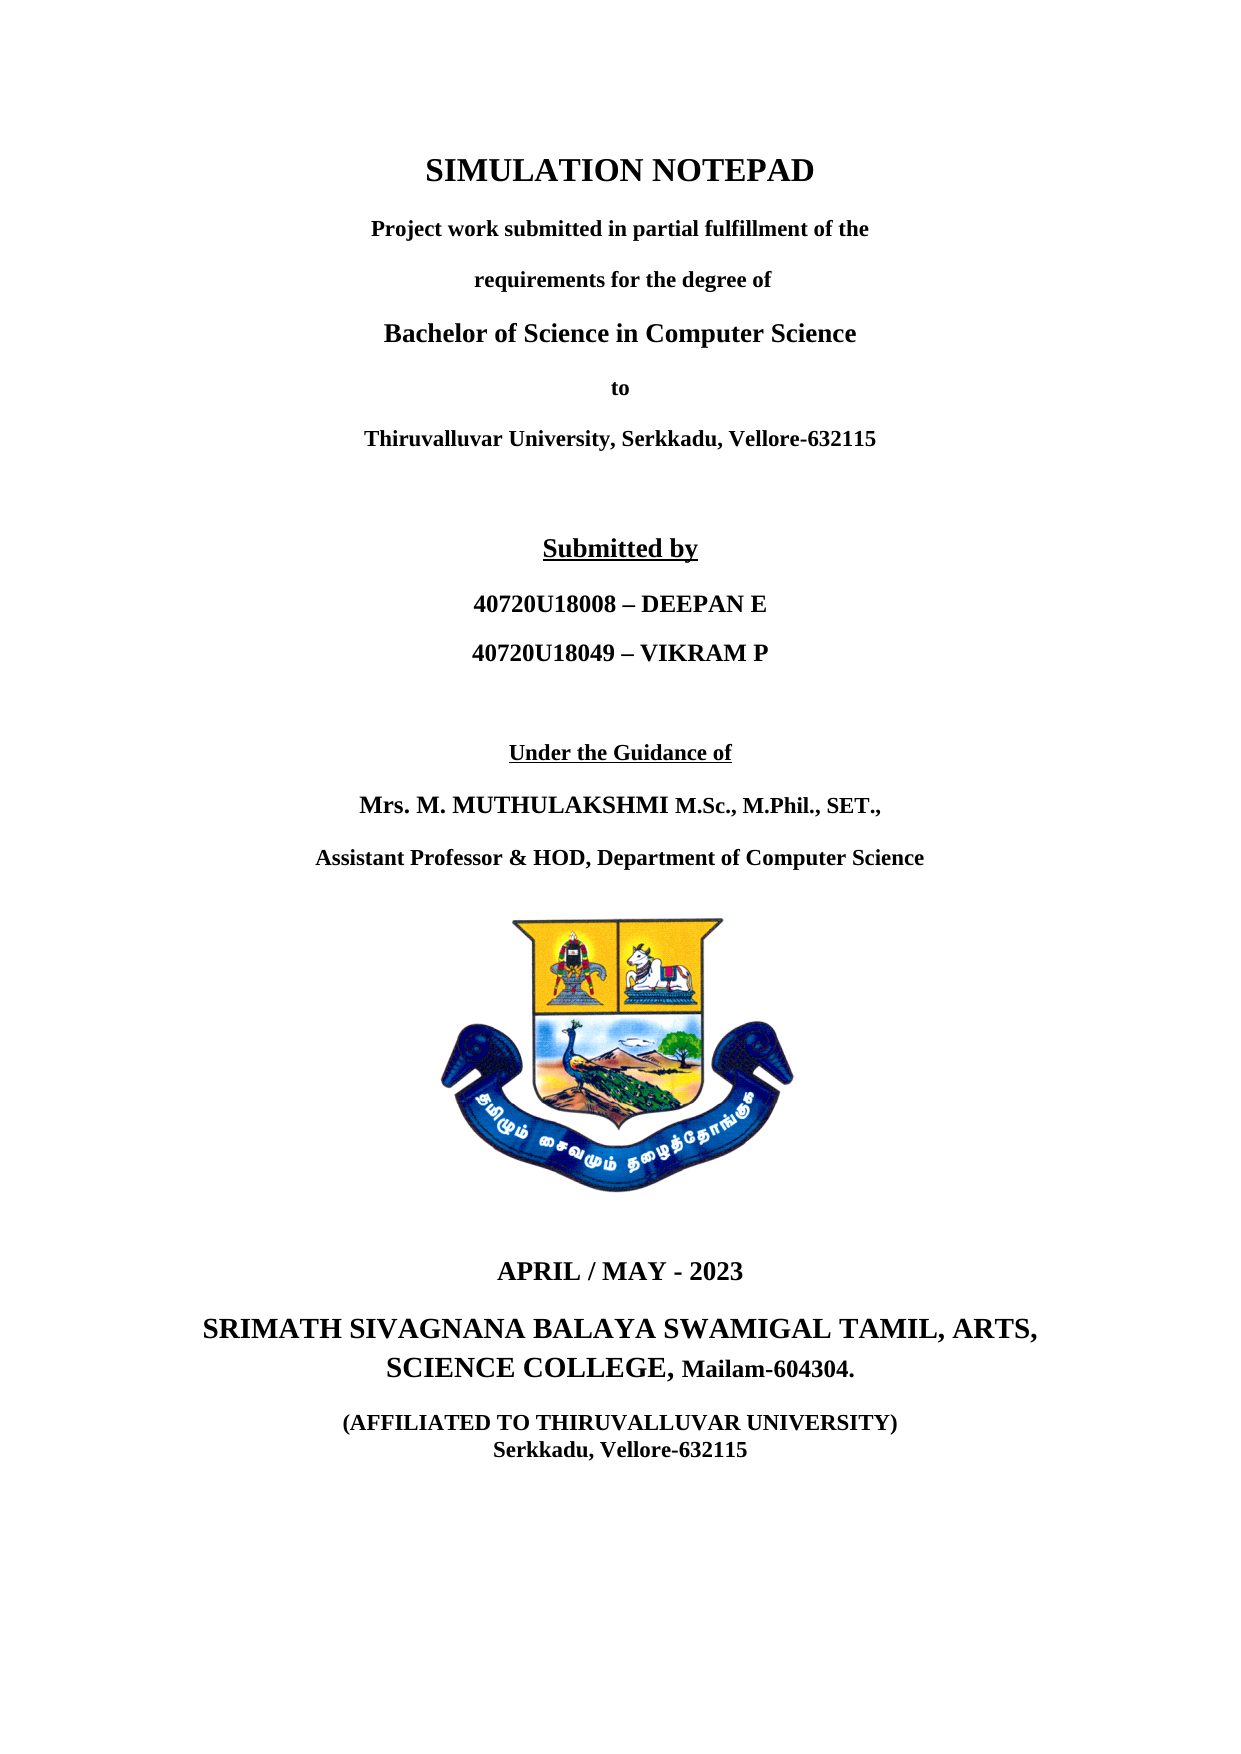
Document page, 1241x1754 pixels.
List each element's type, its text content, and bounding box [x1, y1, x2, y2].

text requirements for the degree of [150, 266, 1090, 292]
text to [150, 373, 1090, 400]
picture [431, 894, 809, 1209]
text Submitted by [150, 532, 1090, 563]
text Under the Guidance of [150, 739, 1090, 765]
text Thiruvalluvar University, Serkkadu, Vellore-632115 [150, 424, 1090, 451]
text Project work submitted in partial fulfillment of the [150, 215, 1090, 241]
text 40720U18008 – DEEPAN E [150, 589, 1090, 617]
text (AFFILIATED TO THIRUVALLUVAR UNIVERSITY) [150, 1409, 1090, 1436]
text APRIL / MAY - 2023 [150, 1255, 1090, 1286]
text Assistant Professor & HOD, Department of Computer Science [150, 844, 1090, 870]
text SRIMATH SIVAGNANA BALAYA SWAMIGAL TAMIL, ARTS, SCIENCE COLLEGE, Mailam-604304. [150, 1311, 1090, 1383]
text Bachelor of Science in Computer Science [150, 317, 1090, 348]
text Mrs. M. MUTHULAKSHMI M.Sc., M.Phil., SET., [150, 790, 1090, 819]
text Serkkadu, Vellore-632115 [150, 1436, 1090, 1462]
text 40720U18049 – VIKRAM P [150, 638, 1090, 667]
text SIMULATION NOTEPAD [150, 150, 1090, 188]
